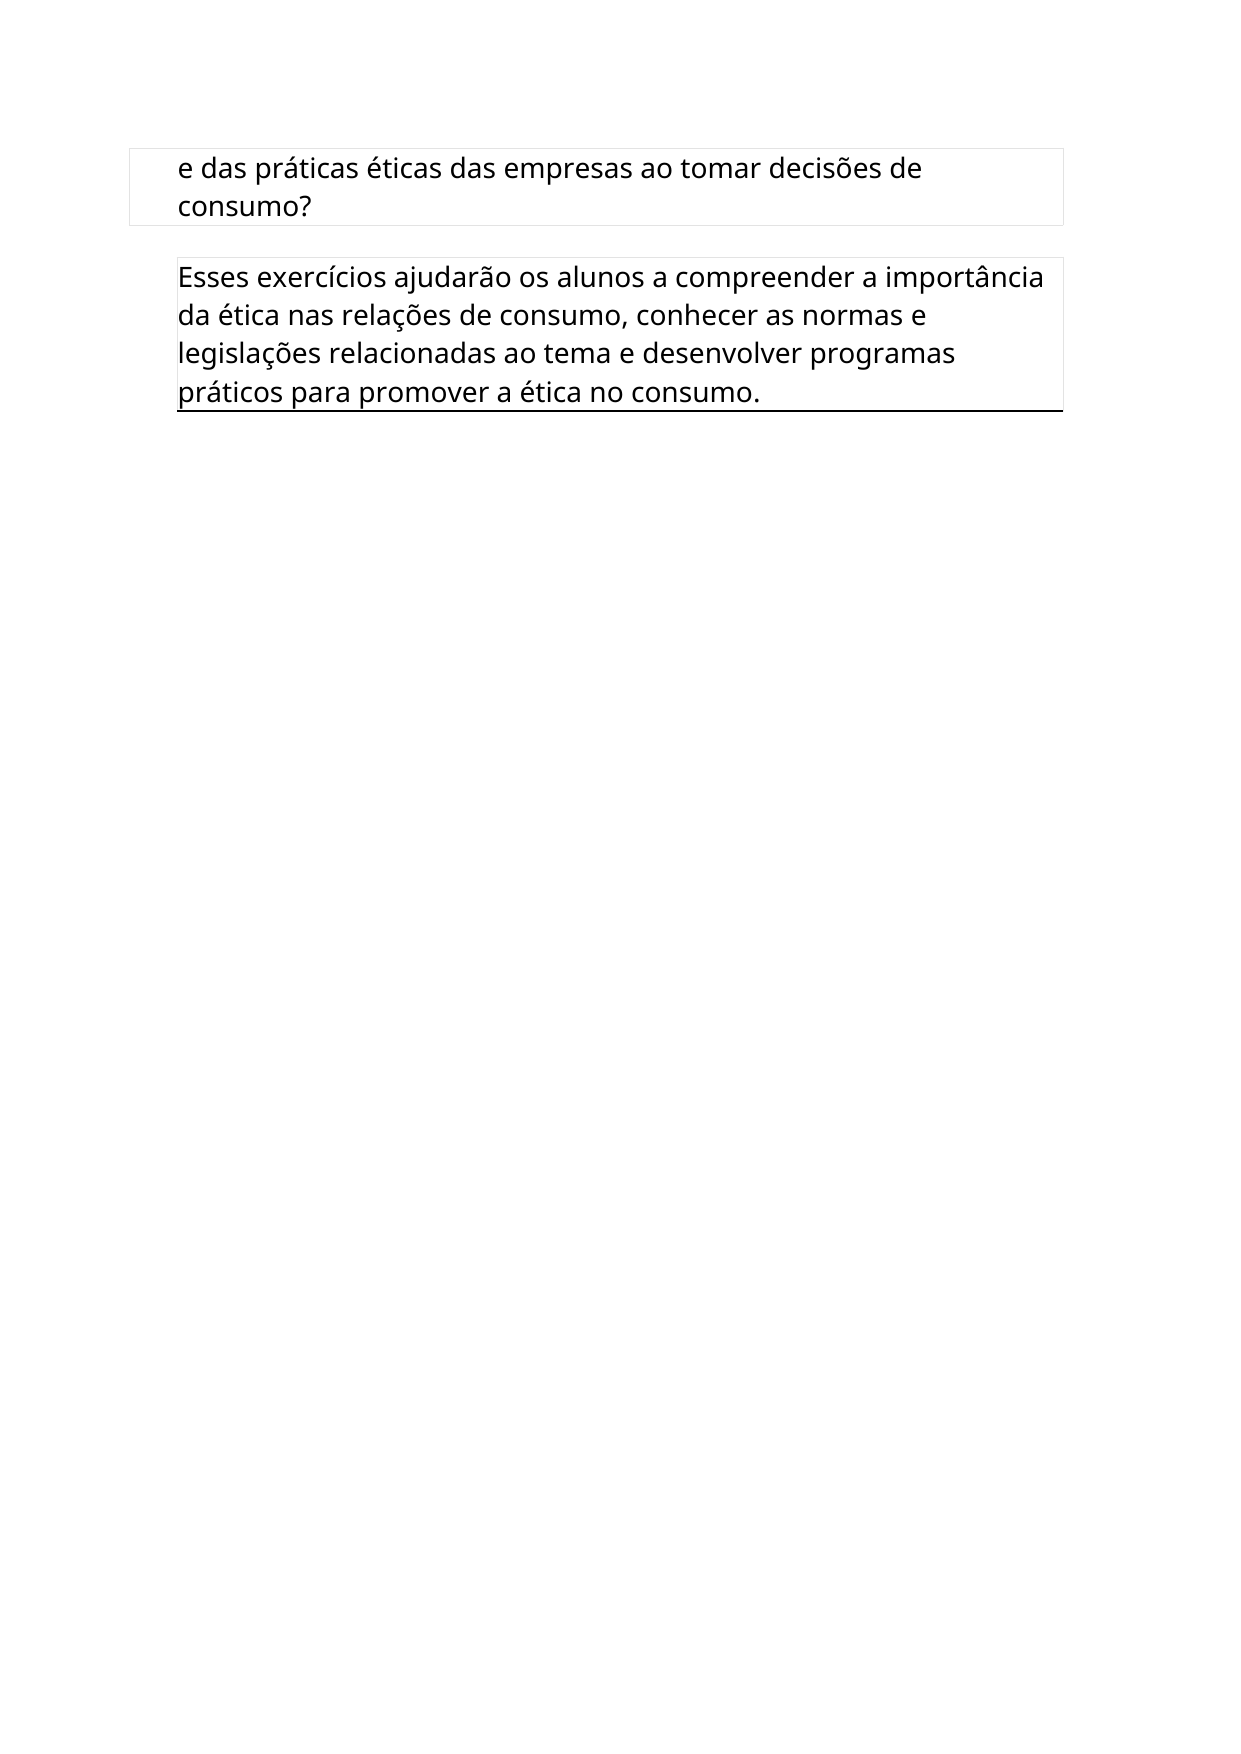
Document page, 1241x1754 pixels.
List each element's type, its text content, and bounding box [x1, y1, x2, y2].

text Esses exercícios ajudarão os alunos a compreender a importância da ética nas relações de consumo, conhecer as normas e legislações relacionadas ao tema e desenvolver programas práticos para promover a ética no consumo. [178, 258, 1063, 410]
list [130, 149, 1063, 225]
